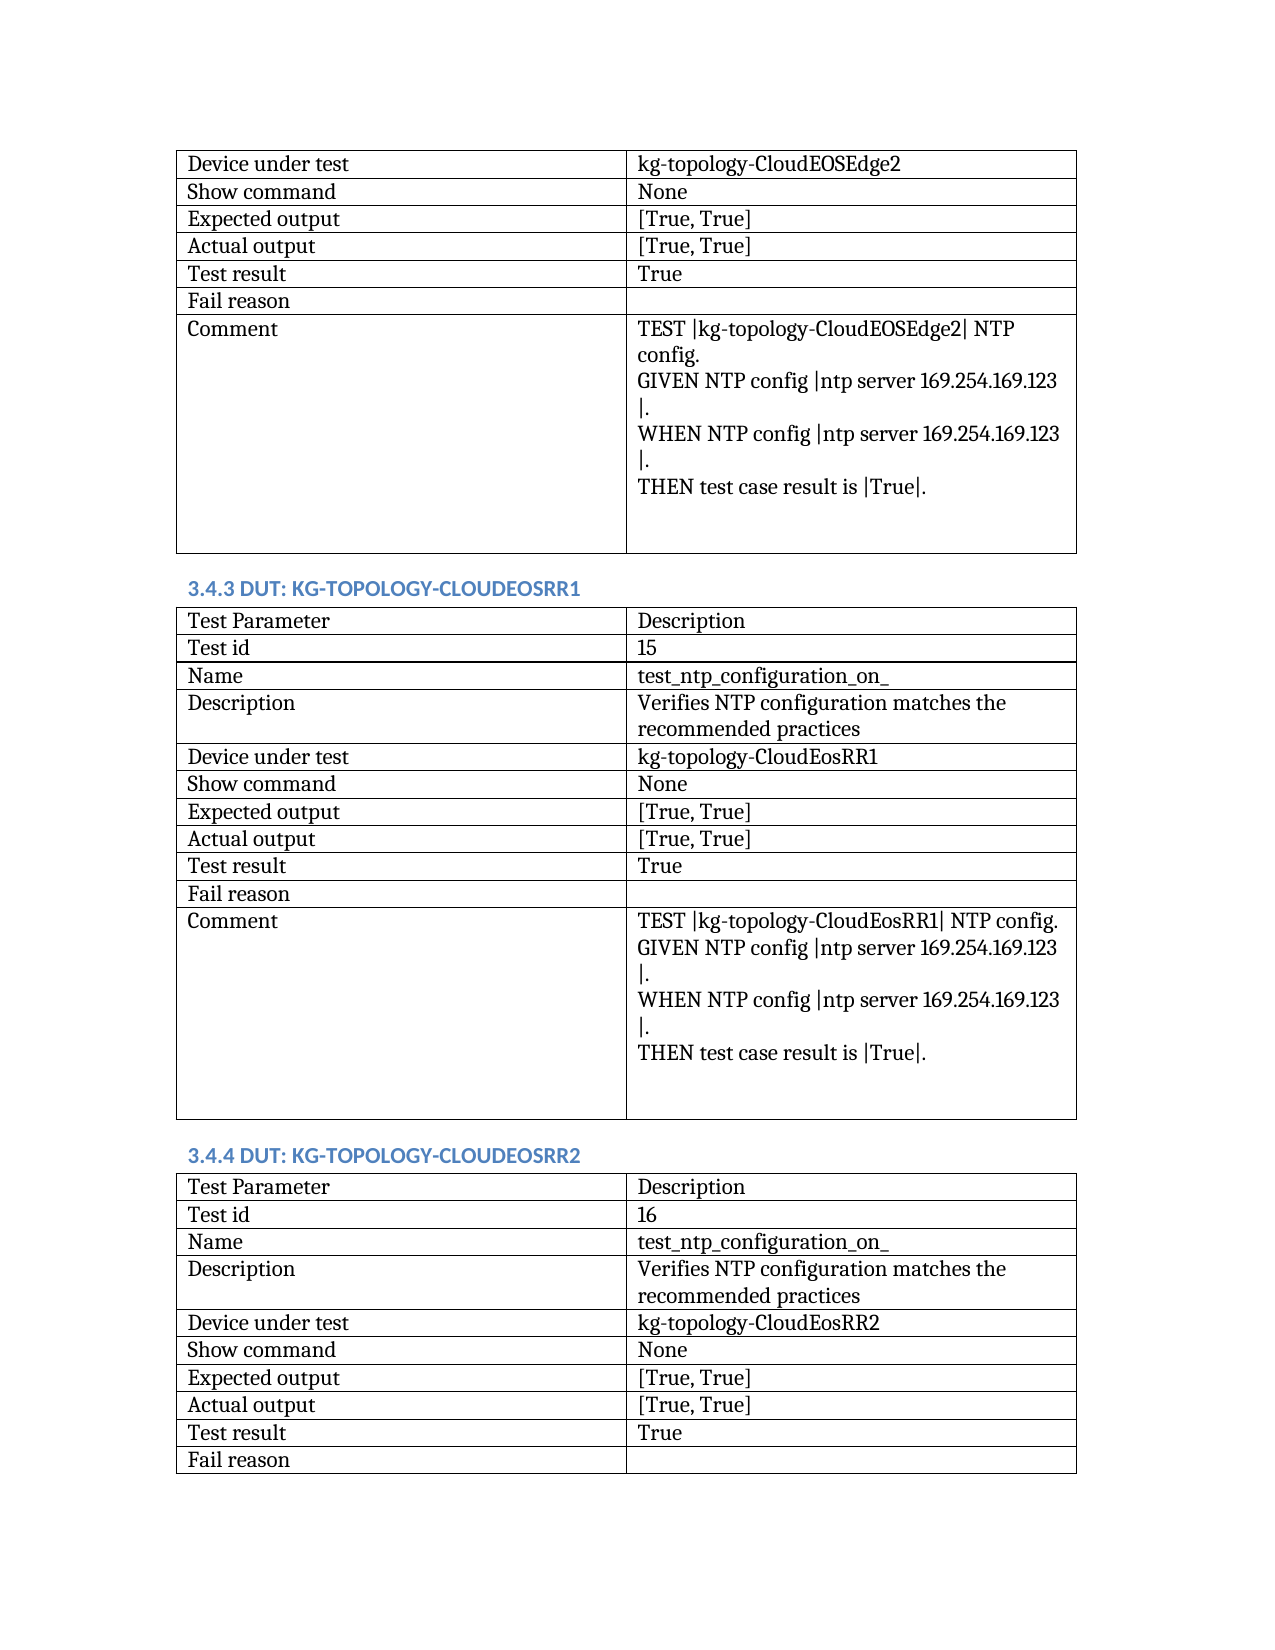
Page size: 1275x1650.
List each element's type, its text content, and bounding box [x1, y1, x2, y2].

table_cell Test result [177, 261, 626, 287]
table_cell [627, 288, 1076, 314]
table_cell [True, True] [627, 206, 1076, 232]
table_cell Test id [177, 1201, 626, 1228]
table_cell [True, True] [627, 799, 1076, 825]
table_cell None [627, 179, 1076, 205]
table_cell Expected output [177, 206, 626, 232]
table_cell True [627, 853, 1076, 879]
table_header Test Parameter [177, 608, 626, 634]
table_cell kg-topology-CloudEosRR1 [627, 744, 1076, 770]
table_cell Show command [177, 179, 626, 205]
table_cell kg-topology-CloudEosRR2 [627, 1310, 1076, 1336]
table_cell TEST |kg-topology-CloudEosRR1| NTP config. GIVEN NTP config |ntp server 169.254.169.123 |. WHEN NTP config |ntp server 169.254.169.123 |. THEN test case result is |True|. [627, 908, 1076, 1119]
table_cell kg-topology-CloudEOSEdge2 [627, 151, 1076, 177]
table_cell Test id [177, 635, 626, 661]
table_cell Description [177, 1256, 626, 1309]
table_cell None [627, 771, 1076, 797]
subtitle 3.4.4 DUT: KG-TOPOLOGY-CLOUDEOSRR2 [187, 1141, 1087, 1169]
table_header Description [627, 1174, 1076, 1200]
table_cell Verifies NTP configuration matches the recommended practices [627, 690, 1076, 743]
table_cell Comment [177, 315, 626, 553]
table_header Description [627, 608, 1076, 634]
table_cell True [627, 261, 1076, 287]
table_cell 16 [627, 1201, 1076, 1228]
table_cell [627, 1447, 1076, 1473]
table_cell Test result [177, 853, 626, 879]
table_cell None [627, 1337, 1076, 1364]
table_cell Fail reason [177, 881, 626, 907]
table_header Test Parameter [177, 1174, 626, 1200]
table_cell True [627, 1420, 1076, 1446]
table_cell Expected output [177, 799, 626, 825]
table_cell Test result [177, 1420, 626, 1446]
table_cell Name [177, 1229, 626, 1255]
table_cell Description [177, 690, 626, 743]
table_cell Show command [177, 771, 626, 797]
table_cell Name [177, 663, 626, 689]
table_cell Show command [177, 1337, 626, 1364]
table_cell Fail reason [177, 1447, 626, 1473]
table_cell Expected output [177, 1365, 626, 1391]
table_cell [True, True] [627, 826, 1076, 852]
table_cell [627, 881, 1076, 907]
table_cell 15 [627, 635, 1076, 661]
table_cell Device under test [177, 744, 626, 770]
table_cell TEST |kg-topology-CloudEOSEdge2| NTP config. GIVEN NTP config |ntp server 169.254.169.123 |. WHEN NTP config |ntp server 169.254.169.123 |. THEN test case result is |True|. [627, 315, 1076, 553]
table_cell Comment [177, 908, 626, 1119]
table_cell Device under test [177, 151, 626, 177]
table_cell Fail reason [177, 288, 626, 314]
table_cell Actual output [177, 233, 626, 259]
table_cell Actual output [177, 826, 626, 852]
table_cell test_ntp_configuration_on_ [627, 1229, 1076, 1255]
table_cell [True, True] [627, 1392, 1076, 1418]
table_cell Device under test [177, 1310, 626, 1336]
table_cell test_ntp_configuration_on_ [627, 663, 1076, 689]
table_cell Actual output [177, 1392, 626, 1418]
table_cell Verifies NTP configuration matches the recommended practices [627, 1256, 1076, 1309]
subtitle 3.4.3 DUT: KG-TOPOLOGY-CLOUDEOSRR1 [187, 574, 1087, 602]
table_cell [True, True] [627, 233, 1076, 259]
table_cell [True, True] [627, 1365, 1076, 1391]
